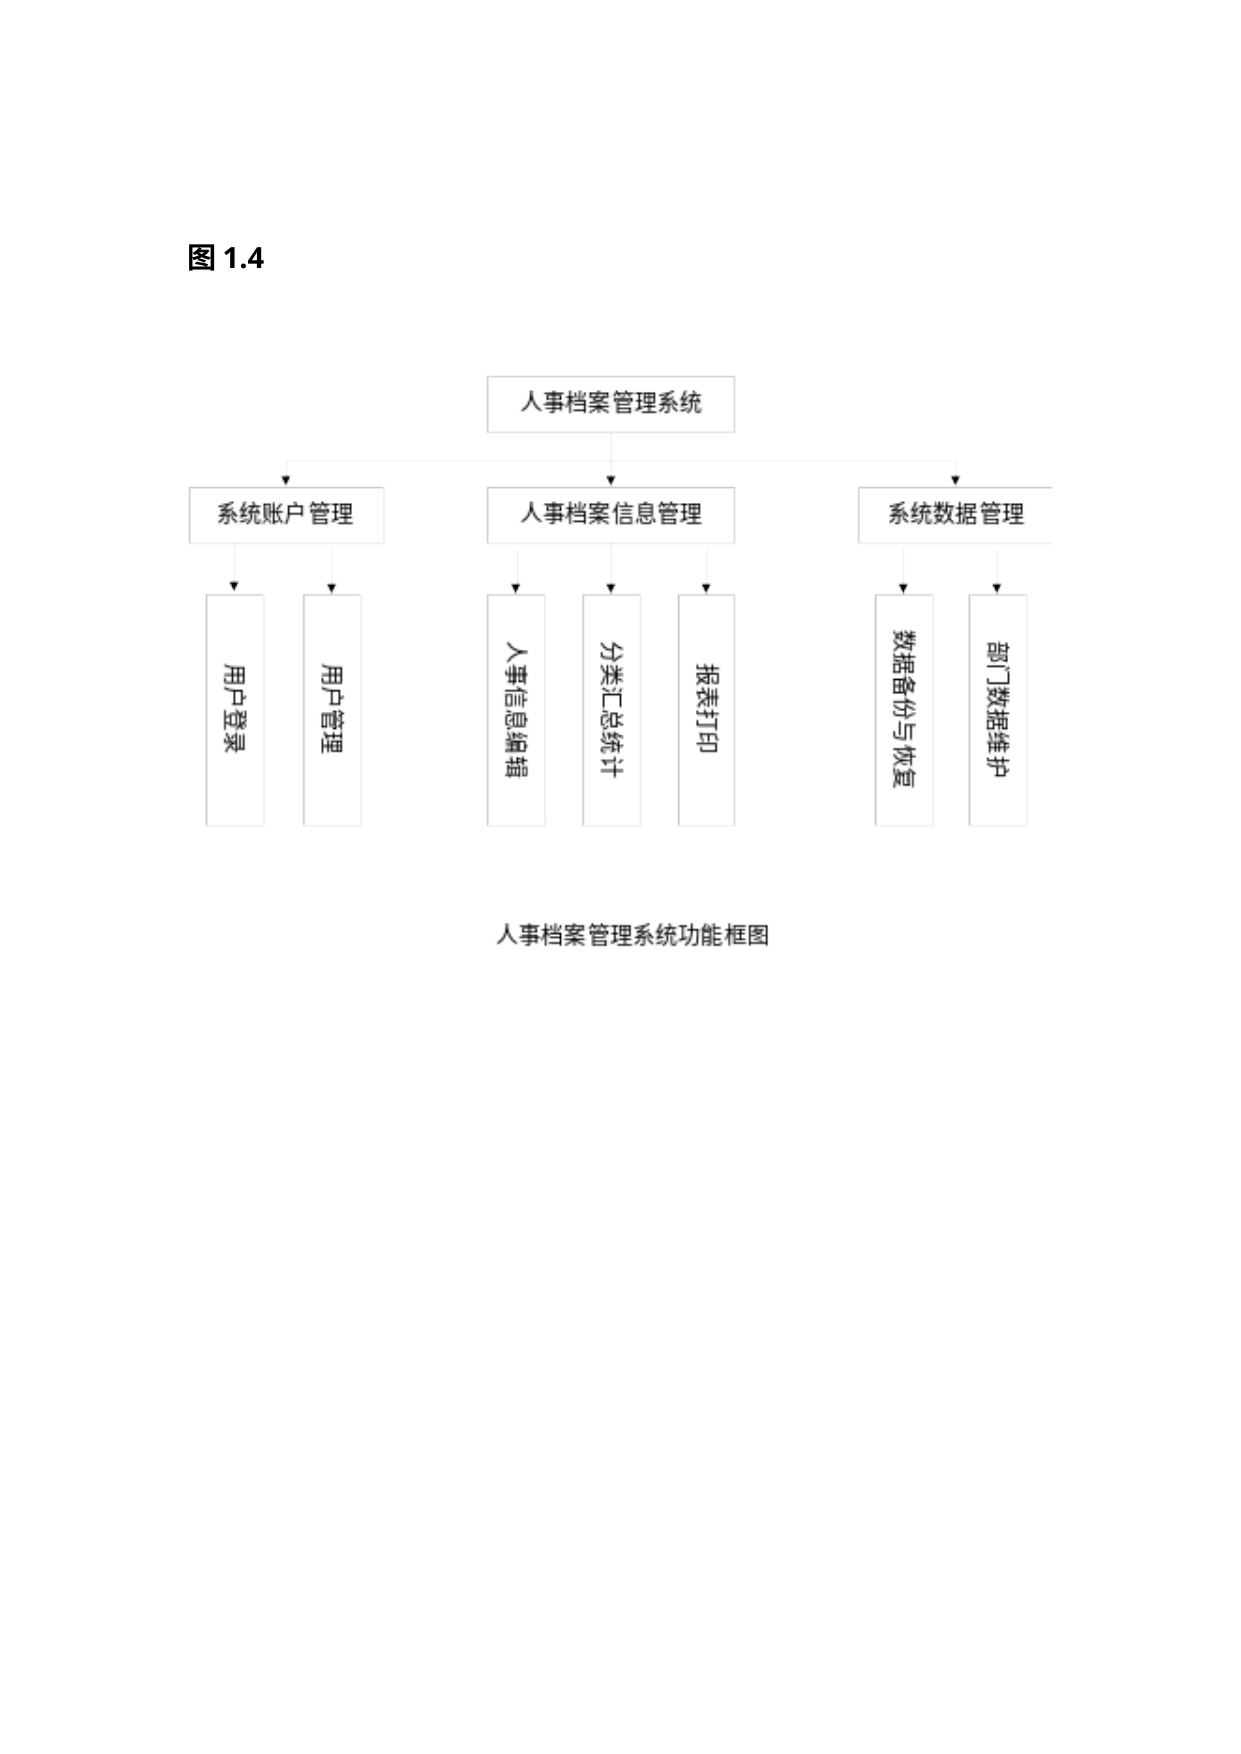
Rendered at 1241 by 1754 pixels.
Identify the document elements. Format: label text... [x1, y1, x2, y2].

subtitle 图1.4 [187, 224, 1053, 289]
